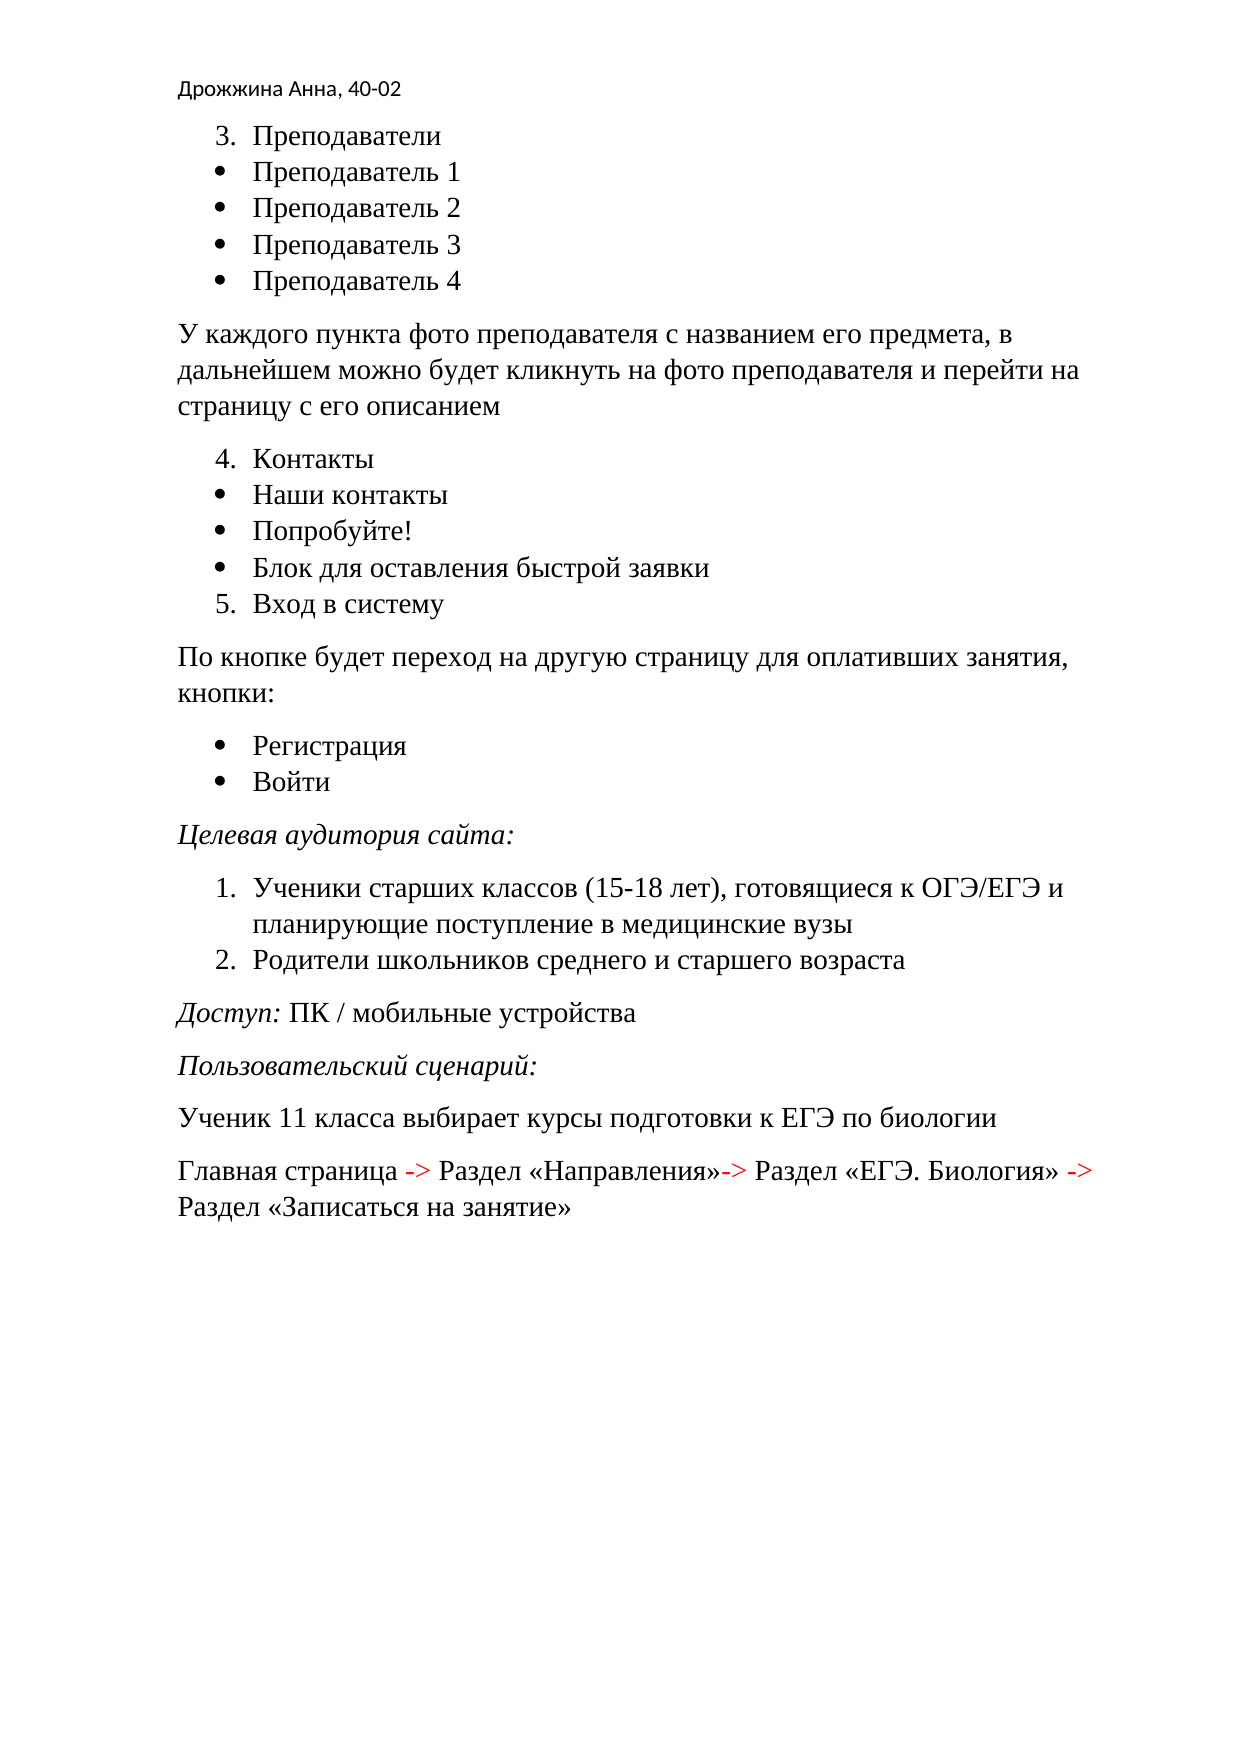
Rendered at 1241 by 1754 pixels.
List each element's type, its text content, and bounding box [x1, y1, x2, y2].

list Контакты [215, 441, 1152, 474]
text По кнопке будет переход на другую страницу для оплативших занятия, кнопки: [177, 639, 1152, 708]
list Попробуйте! [215, 513, 1152, 547]
list Войти [215, 764, 1152, 798]
list Регистрация [215, 728, 1152, 761]
text Доступ: ПК / мобильные устройства [177, 995, 1152, 1028]
list Родители школьников среднего и старшего возраста [215, 942, 1152, 976]
list Преподаватели [215, 118, 1152, 152]
list Преподаватель 3 [215, 227, 1152, 260]
text Ученик 11 класса выбирает курсы подготовки к ЕГЭ по биологии [177, 1100, 1152, 1134]
list Преподаватель 4 [215, 263, 1152, 297]
list Преподаватель 2 [215, 191, 1152, 224]
text Пользовательский сценарий: [177, 1048, 1152, 1081]
text Главная страница -> Раздел «Направления»-> Раздел «ЕГЭ. Биология» -> Раздел «Записаться на занятие» [177, 1153, 1152, 1223]
text У каждого пункта фото преподавателя с названием его предмета, в дальнейшем можно будет кликнуть на фото преподавателя и перейти на страницу с его описанием [177, 316, 1152, 422]
list Блок для оставления быстрой заявки [215, 550, 1152, 583]
list Преподаватель 1 [215, 154, 1152, 188]
list Наши контакты [215, 477, 1152, 511]
list Вход в систему [215, 586, 1152, 619]
text Целевая аудитория сайта: [177, 817, 1152, 850]
list Ученики старших классов (15-18 лет), готовящиеся к ОГЭ/ЕГЭ и планирующие поступление в медицинские вузы [215, 870, 1152, 939]
